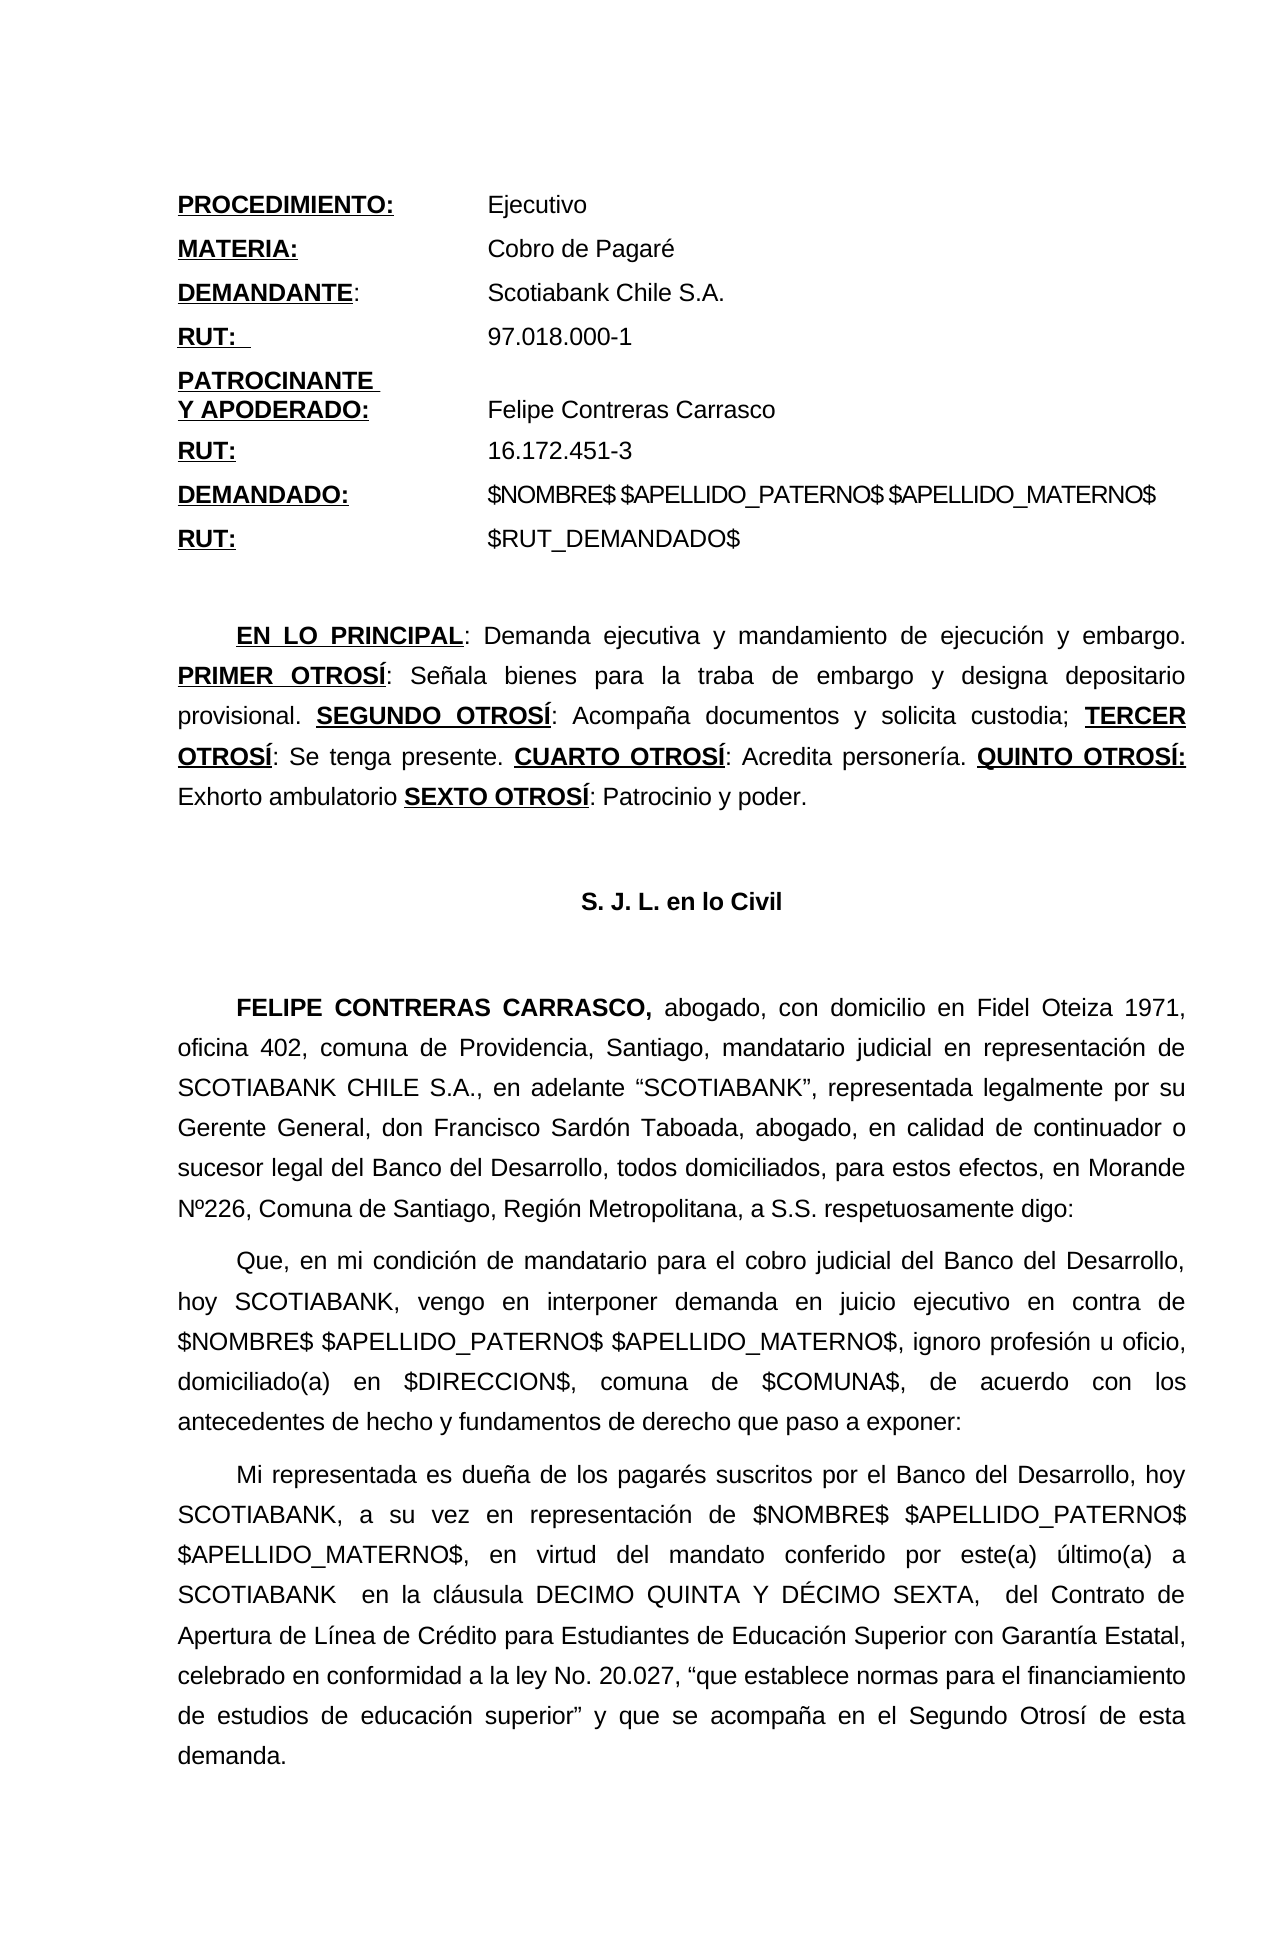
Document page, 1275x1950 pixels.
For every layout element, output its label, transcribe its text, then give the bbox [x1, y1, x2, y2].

text S. J. L. en lo Civil [177, 887, 1186, 916]
text PROCEDIMIENTO: Ejecutivo [177, 190, 1186, 218]
text Mi representada es dueña de los pagarés suscritos por el Banco del Desarrollo, hoy SCOTIABANK, a su vez en representación de $NOMBRE$ $APELLIDO_PATERNO$ $APELLIDO_MATERNO$, en virtud del mandato conferido por este(a) último(a) a SCOTIABANK en la cláusula DECIMO QUINTA Y DÉCIMO SEXTA, del Contrato de Apertura de Línea de Crédito para Estudiantes de Educación Superior con Garantía Estatal, celebrado en conformidad a la ley No. 20.027, “que establece normas para el financiamiento de estudios de educación superior” y que se acompaña en el Segundo Otrosí de esta demanda. [177, 1460, 1186, 1770]
text DEMANDADO: $NOMBRE$ $APELLIDO_PATERNO$ $APELLIDO_MATERNO$ [177, 480, 1186, 509]
text PATROCINANTE [177, 366, 1186, 395]
text FELIPE CONTRERAS CARRASCO, abogado, con domicilio en Fidel Oteiza 1971, oficina 402, comuna de Providencia, Santiago, mandatario judicial en representación de SCOTIABANK CHILE S.A., en adelante “SCOTIABANK”, representada legalmente por su Gerente General, don Francisco Sardón Taboada, abogado, en calidad de continuador o sucesor legal del Banco del Desarrollo, todos domiciliados, para estos efectos, en Morande Nº226, Comuna de Santiago, Región Metropolitana, a S.S. respetuosamente digo: [177, 992, 1186, 1222]
text EN LO PRINCIPAL: Demanda ejecutiva y mandamiento de ejecución y embargo. PRIMER OTROSÍ: Señala bienes para la traba de embargo y designa depositario provisional. SEGUNDO OTROSÍ: Acompaña documentos y solicita custodia; TERCER OTROSÍ: Se tenga presente. CUARTO OTROSÍ: Acredita personería. QUINTO OTROSÍ: Exhorto ambulatorio SEXTO OTROSÍ: Patrocinio y poder. [177, 621, 1186, 810]
text RUT: $RUT_DEMANDADO$ [177, 524, 1186, 553]
text DEMANDANTE: Scotiabank Chile S.A. [177, 278, 1186, 307]
text MATERIA: Cobro de Pagaré [177, 234, 1186, 262]
text Que, en mi condición de mandatario para el cobro judicial del Banco del Desarrollo, hoy SCOTIABANK, vengo en interponer demanda en juicio ejecutivo en contra de $NOMBRE$ $APELLIDO_PATERNO$ $APELLIDO_MATERNO$, ignoro profesión u oficio, domiciliado(a) en $DIRECCION$, comuna de $COMUNA$, de acuerdo con los antecedentes de hecho y fundamentos de derecho que paso a exponer: [177, 1246, 1186, 1436]
text Y APODERADO: Felipe Contreras Carrasco [177, 395, 1186, 423]
text RUT: 16.172.451-3 [177, 436, 1186, 465]
text RUT: 97.018.000-1 [177, 322, 1186, 351]
